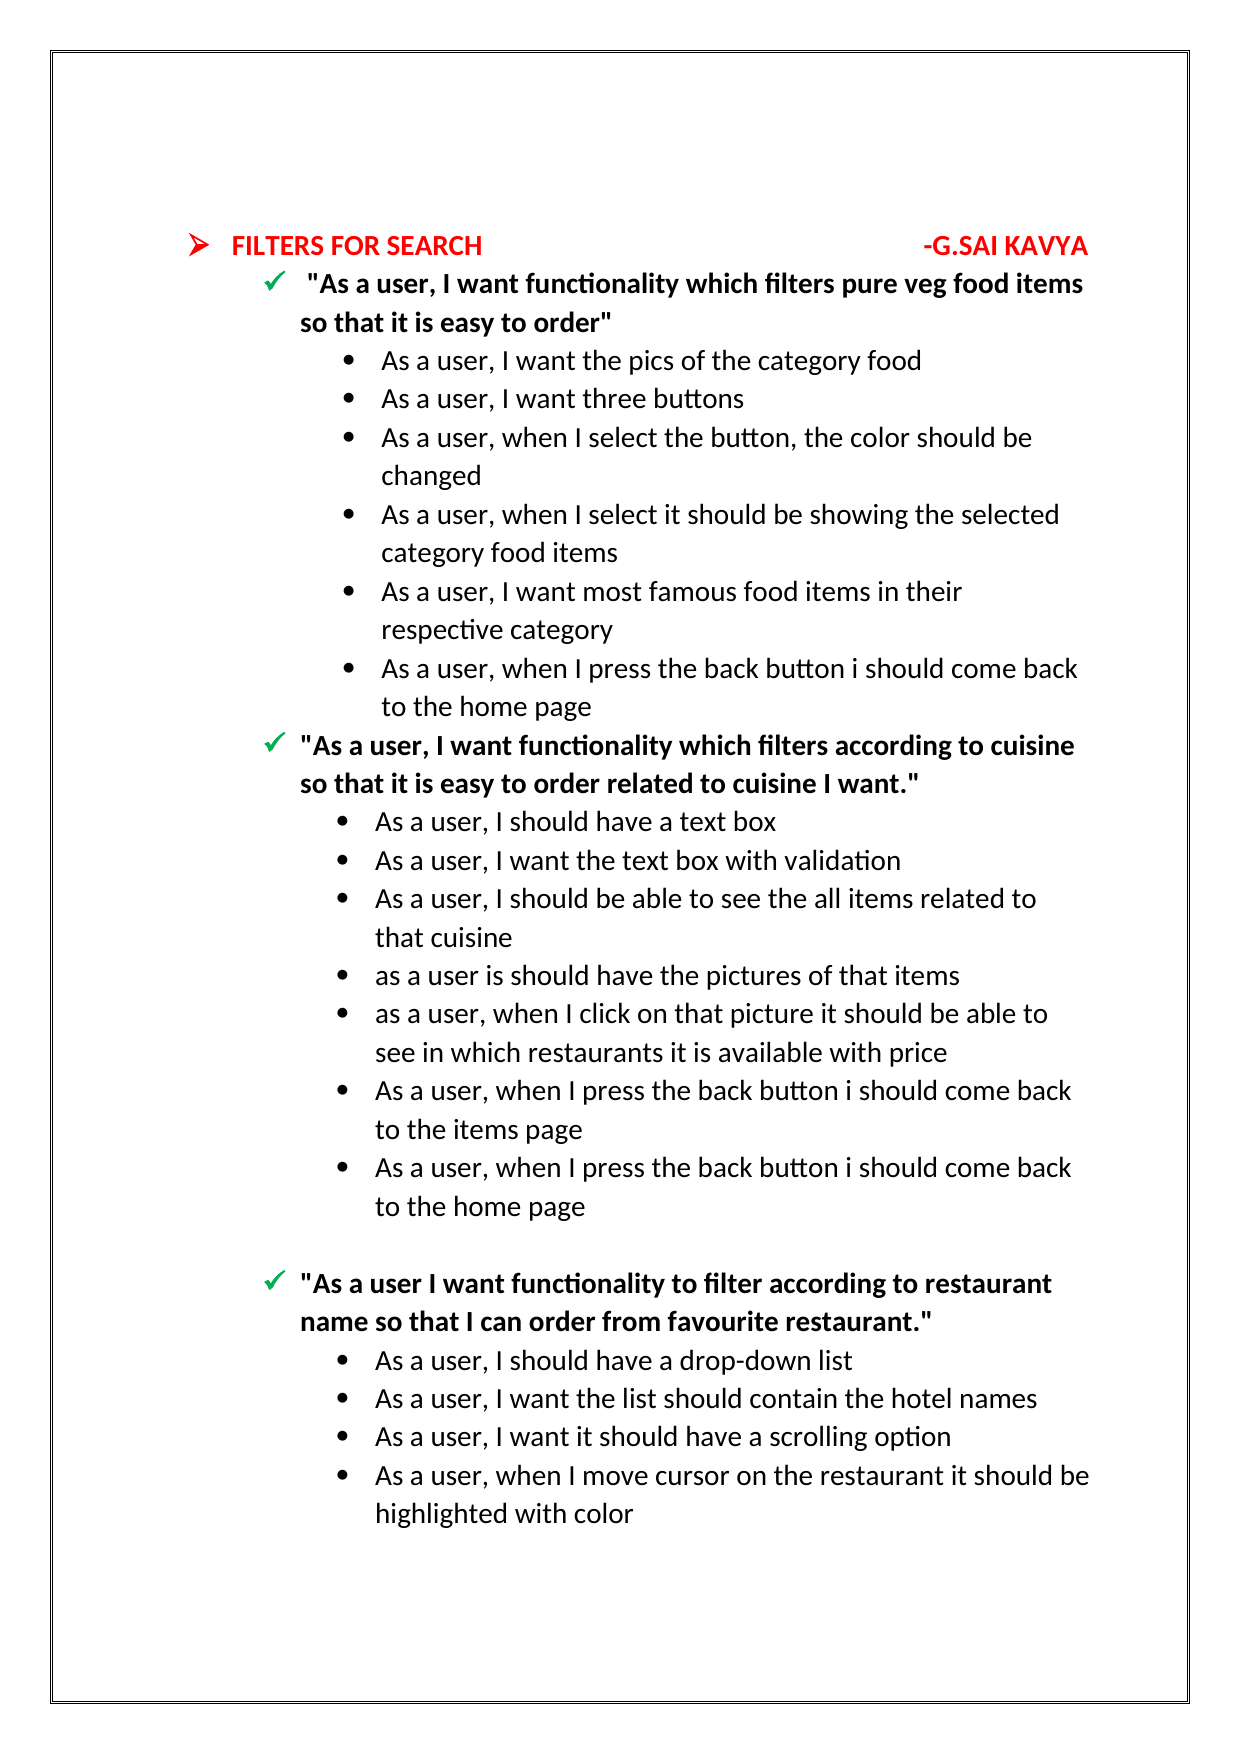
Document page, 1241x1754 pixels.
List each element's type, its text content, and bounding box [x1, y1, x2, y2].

list As a user, when I select the button, the color should be changed [344, 419, 1090, 493]
list As a user, I should have a drop-down list [337, 1342, 1090, 1377]
list as a user is should have the pictures of that items [337, 957, 1090, 993]
list As a user, I want the list should contain the hotel names [337, 1380, 1090, 1416]
list As a user, I want the text box with validation [337, 842, 1090, 877]
list As a user, I want three buttons [344, 381, 1090, 416]
list As a user, when I select it should be showing the selected category food items [344, 496, 1090, 570]
list As a user, when I press the back button i should come back to the items page [337, 1072, 1090, 1147]
list As a user, I want it should have a scrolling option [337, 1418, 1090, 1454]
list As a user, I want the pics of the category food [344, 342, 1090, 378]
list as a user, when I click on that picture it should be able to see in which restaurants it is available with price [337, 996, 1090, 1070]
list FILTERS FOR SEARCH -G.SAI KAVYA [187, 227, 1090, 262]
list As a user, when I press the back button i should come back to the home page [337, 1149, 1090, 1223]
list As a user, I should have a text box [337, 803, 1090, 839]
list As a user, when I press the back button i should come back to the home page [344, 650, 1090, 724]
list As a user, when I move cursor on the restaurant it should be highlighted with color [337, 1457, 1090, 1531]
list "As a user, I want functionality which filters pure veg food items so that it is easy to order" [262, 265, 1090, 339]
list As a user, I should be able to see the all items related to that cuisine [337, 880, 1090, 954]
list "As a user, I want functionality which filters according to cuisine so that it is easy to order related to cuisine I want." [262, 727, 1090, 801]
list As a user, I want most famous food items in their respective category [344, 573, 1090, 647]
list "As a user I want functionality to filter according to restaurant name so that I can order from favourite restaurant." [262, 1265, 1090, 1339]
